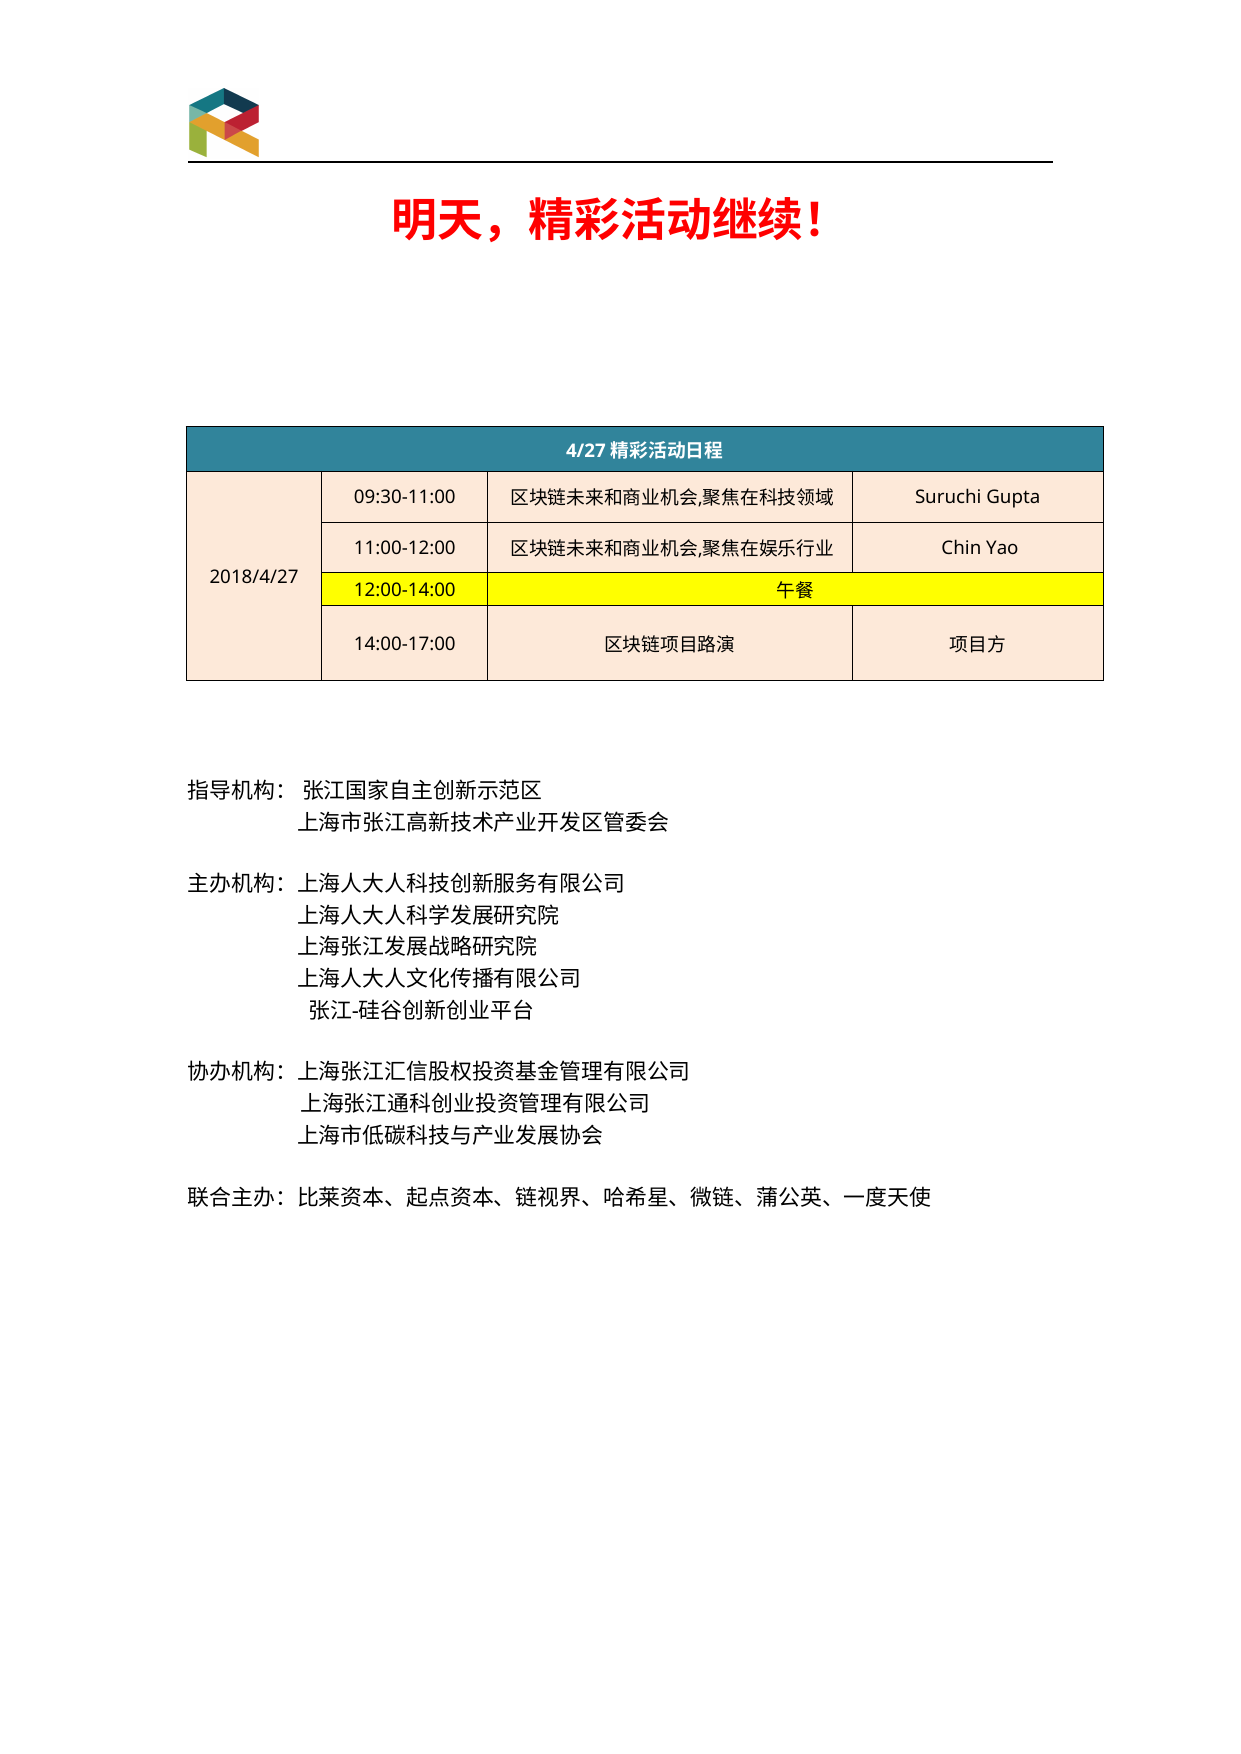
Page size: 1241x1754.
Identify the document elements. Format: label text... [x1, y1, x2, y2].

text 上海市张江高新技术产业开发区管委会 [187, 804, 1053, 836]
subtitle 明天，精彩活动继续！ [187, 168, 1053, 266]
table_cell 区块链未来和商业机会,聚焦在娱乐行业 [488, 523, 852, 572]
text 上海人大人文化传播有限公司 [187, 961, 1053, 993]
table_cell 2018/4/27 [187, 472, 321, 680]
text 上海张江发展战略研究院 [187, 929, 1053, 961]
table_cell 14:00-17:00 [322, 606, 487, 680]
text 上海市低碳科技与产业发展协会 [187, 1118, 1053, 1149]
table_header 4/27 精彩活动日程 [187, 427, 1103, 471]
table_cell 11:00-12:00 [322, 523, 487, 572]
text 指导机构： 张江国家自主创新示范区 [187, 773, 1053, 804]
table_cell Chin Yao [853, 523, 1103, 572]
picture [187, 88, 260, 159]
text 上海张江通科创业投资管理有限公司 [187, 1086, 1053, 1118]
table_cell 区块链项目路演 [488, 606, 852, 680]
table_cell 12:00-14:00 [322, 573, 487, 605]
text 张江-硅谷创新创业平台 [187, 993, 1053, 1024]
table_cell 午餐 [488, 573, 1103, 605]
table_cell Suruchi Gupta [853, 472, 1103, 522]
text 主办机构：上海人大人科技创新服务有限公司 [187, 866, 1053, 898]
text 协办机构：上海张江汇信股权投资基金管理有限公司 [187, 1054, 1053, 1086]
table_cell 项目方 [853, 606, 1103, 680]
text 上海人大人科学发展研究院 [187, 898, 1053, 929]
table_cell 区块链未来和商业机会,聚焦在科技领域 [488, 472, 852, 522]
text 联合主办：比莱资本、起点资本、链视界、哈希星、微链、蒲公英、一度天使 [187, 1179, 1053, 1212]
table_cell 09:30-11:00 [322, 472, 487, 522]
